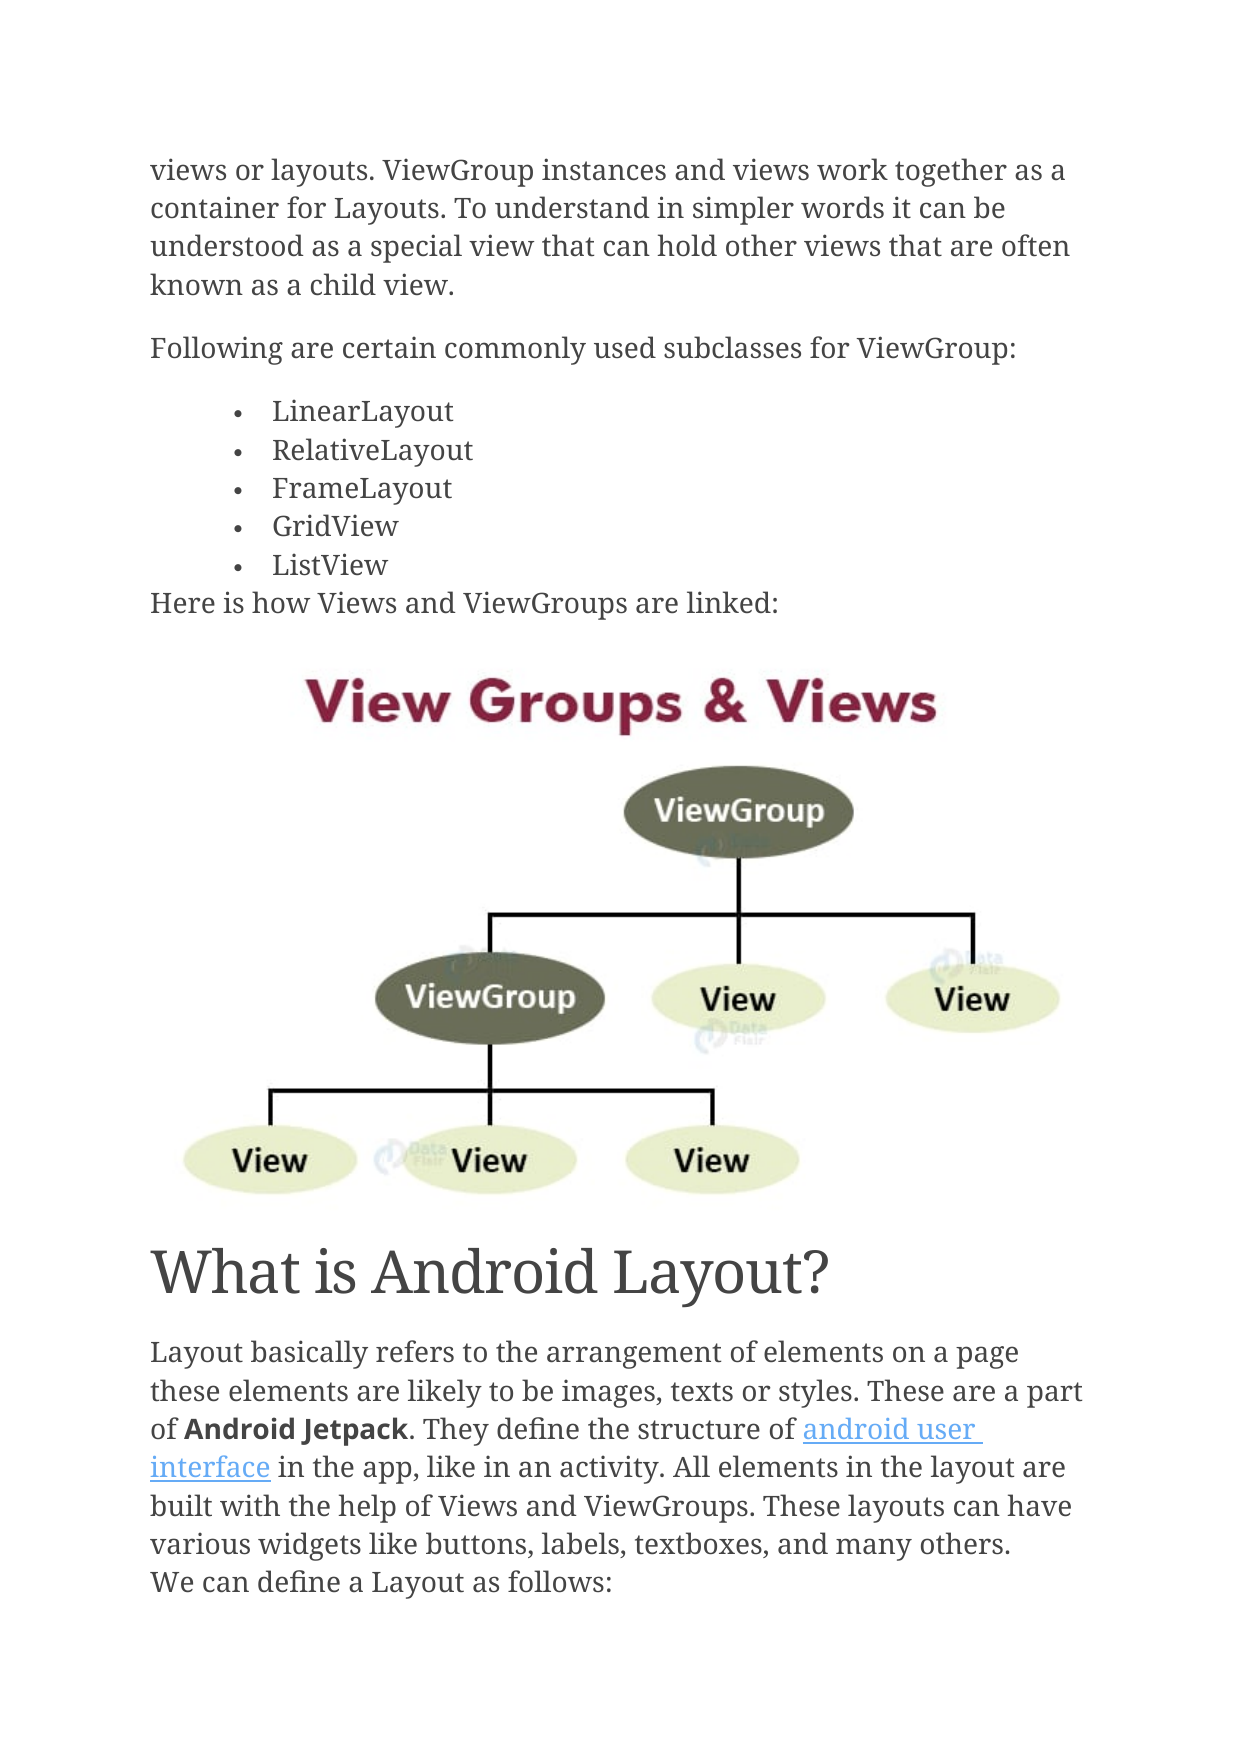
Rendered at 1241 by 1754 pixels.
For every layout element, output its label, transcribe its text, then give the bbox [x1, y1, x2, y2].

text What is Android Layout? [150, 1231, 1090, 1311]
picture [150, 646, 1091, 1231]
text We can define a Layout as follows: [150, 1563, 1090, 1601]
list LinearLayout [234, 392, 1090, 430]
list RelativeLayout [234, 430, 1090, 468]
list FrameLayout [234, 468, 1090, 507]
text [150, 150, 1090, 303]
text Following are certain commonly used subclasses for ViewGroup: [150, 328, 1090, 367]
list ListView [234, 545, 1090, 583]
text Layout basically refers to the arrangement of elements on a page these elements are likely to be images, texts or styles. These are a part of Android Jetpack. They define the structure of android user interface in the app, like in an activity. All elements in the layout are built with the help of Views and ViewGroups. These layouts can have various widgets like buttons, labels, textboxes, and many others. [150, 1333, 1090, 1563]
text Here is how Views and ViewGroups are linked: [150, 583, 1090, 622]
list GridView [234, 507, 1090, 545]
